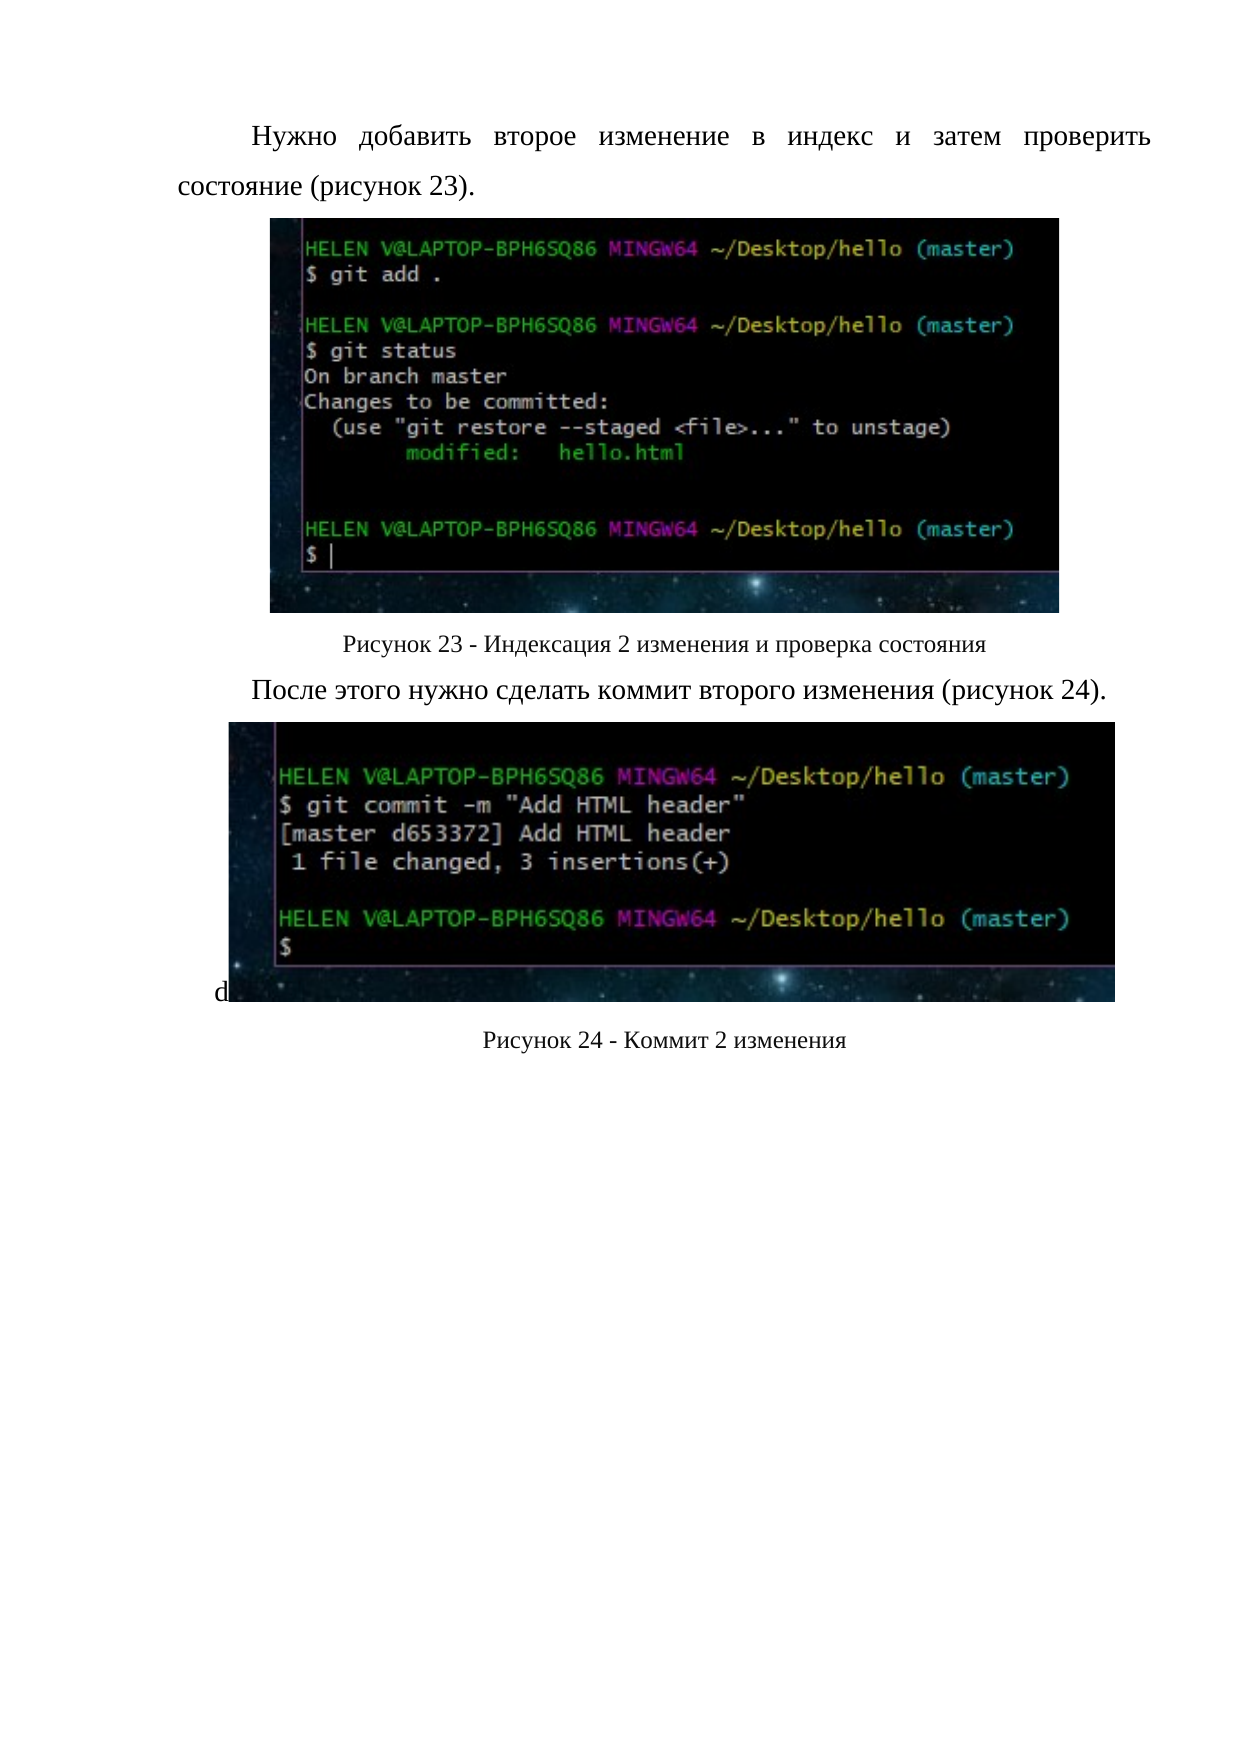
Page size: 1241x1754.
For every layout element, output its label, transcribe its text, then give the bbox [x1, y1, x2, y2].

text Нужно добавить второе изменение в индекс и затем проверить состояние (рисунок 23). [177, 118, 1152, 202]
picture [228, 722, 1115, 1002]
text После этого нужно сделать коммит второго изменения (рисунок 24). [177, 672, 1152, 706]
picture [269, 218, 1060, 613]
